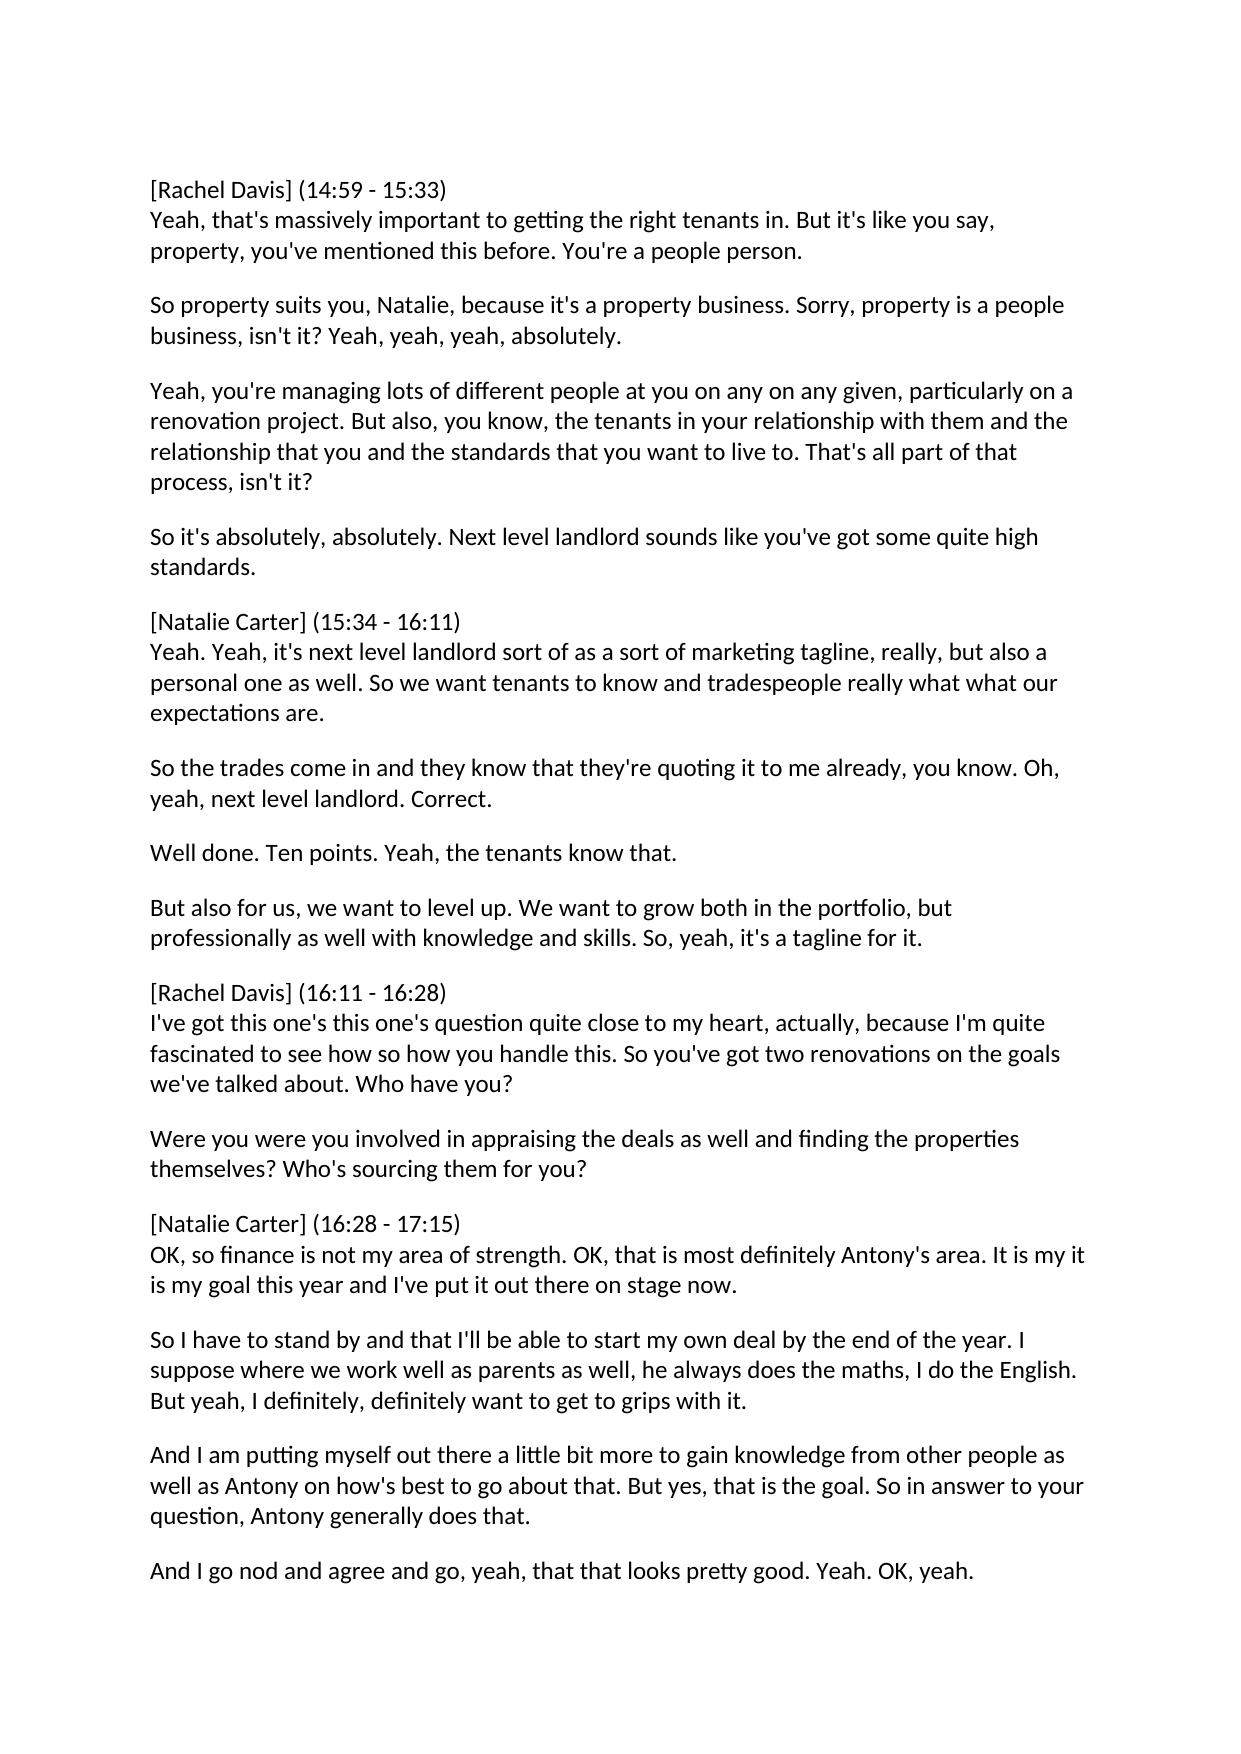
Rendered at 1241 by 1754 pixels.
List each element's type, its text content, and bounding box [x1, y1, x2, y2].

text Yeah. Yeah, it's next level landlord sort of as a sort of marketing tagline, really, but also a personal one as well. So we want tenants to know and tradespeople really what what our expectations are. [150, 637, 1090, 728]
text Were you were you involved in appraising the deals as well and finding the properties themselves? Who's sourcing them for you? [150, 1123, 1090, 1184]
text Well done. Ten points. Yeah, the tenants know that. [150, 837, 1090, 868]
text So the trades come in and they know that they're quoting it to me already, you know. Oh, yeah, next level landlord. Correct. [150, 752, 1090, 813]
text Yeah, that's massively important to getting the right tenants in. But it's like you say, property, you've mentioned this before. You're a people person. [150, 204, 1090, 266]
text So I have to stand by and that I'll be able to start my own deal by the end of the year. I suppose where we work well as parents as well, he always does the maths, I do the English. But yeah, I definitely, definitely want to get to grips with it. [150, 1324, 1090, 1415]
text Yeah, you're managing lots of different people at you on any on any given, particularly on a renovation project. But also, you know, the tenants in your relationship with them and the relationship that you and the standards that you want to live to. That's all part of that process, isn't it? [150, 375, 1090, 497]
text So it's absolutely, absolutely. Next level landlord sounds like you've got some quite high standards. [150, 521, 1090, 582]
text I've got this one's this one's question quite close to my heart, actually, because I'm quite fascinated to see how so how you handle this. So you've got two renovations on the goals we've talked about. Who have you? [150, 1007, 1090, 1099]
text But also for us, we want to level up. We want to grow both in the portfolio, but professionally as well with knowledge and skills. So, yeah, it's a tagline for it. [150, 892, 1090, 953]
text OK, so finance is not my area of strength. OK, that is most definitely Antony's area. It is my it is my goal this year and I've put it out there on stage now. [150, 1239, 1090, 1300]
text [Natalie Carter] (15:34 - 16:11) [150, 606, 1090, 637]
text And I go nod and agree and go, yeah, that that looks pretty good. Yeah. OK, yeah. [150, 1555, 1090, 1586]
text So property suits you, Natalie, because it's a property business. Sorry, property is a people business, isn't it? Yeah, yeah, yeah, absolutely. [150, 290, 1090, 351]
text And I am putting myself out there a little bit more to gain knowledge from other people as well as Antony on how's best to go about that. But yes, that is the goal. So in answer to your question, Antony generally does that. [150, 1439, 1090, 1531]
text [Natalie Carter] (16:28 - 17:15) [150, 1208, 1090, 1239]
text [Rachel Davis] (14:59 - 15:33) [150, 174, 1090, 204]
text [Rachel Davis] (16:11 - 16:28) [150, 977, 1090, 1007]
